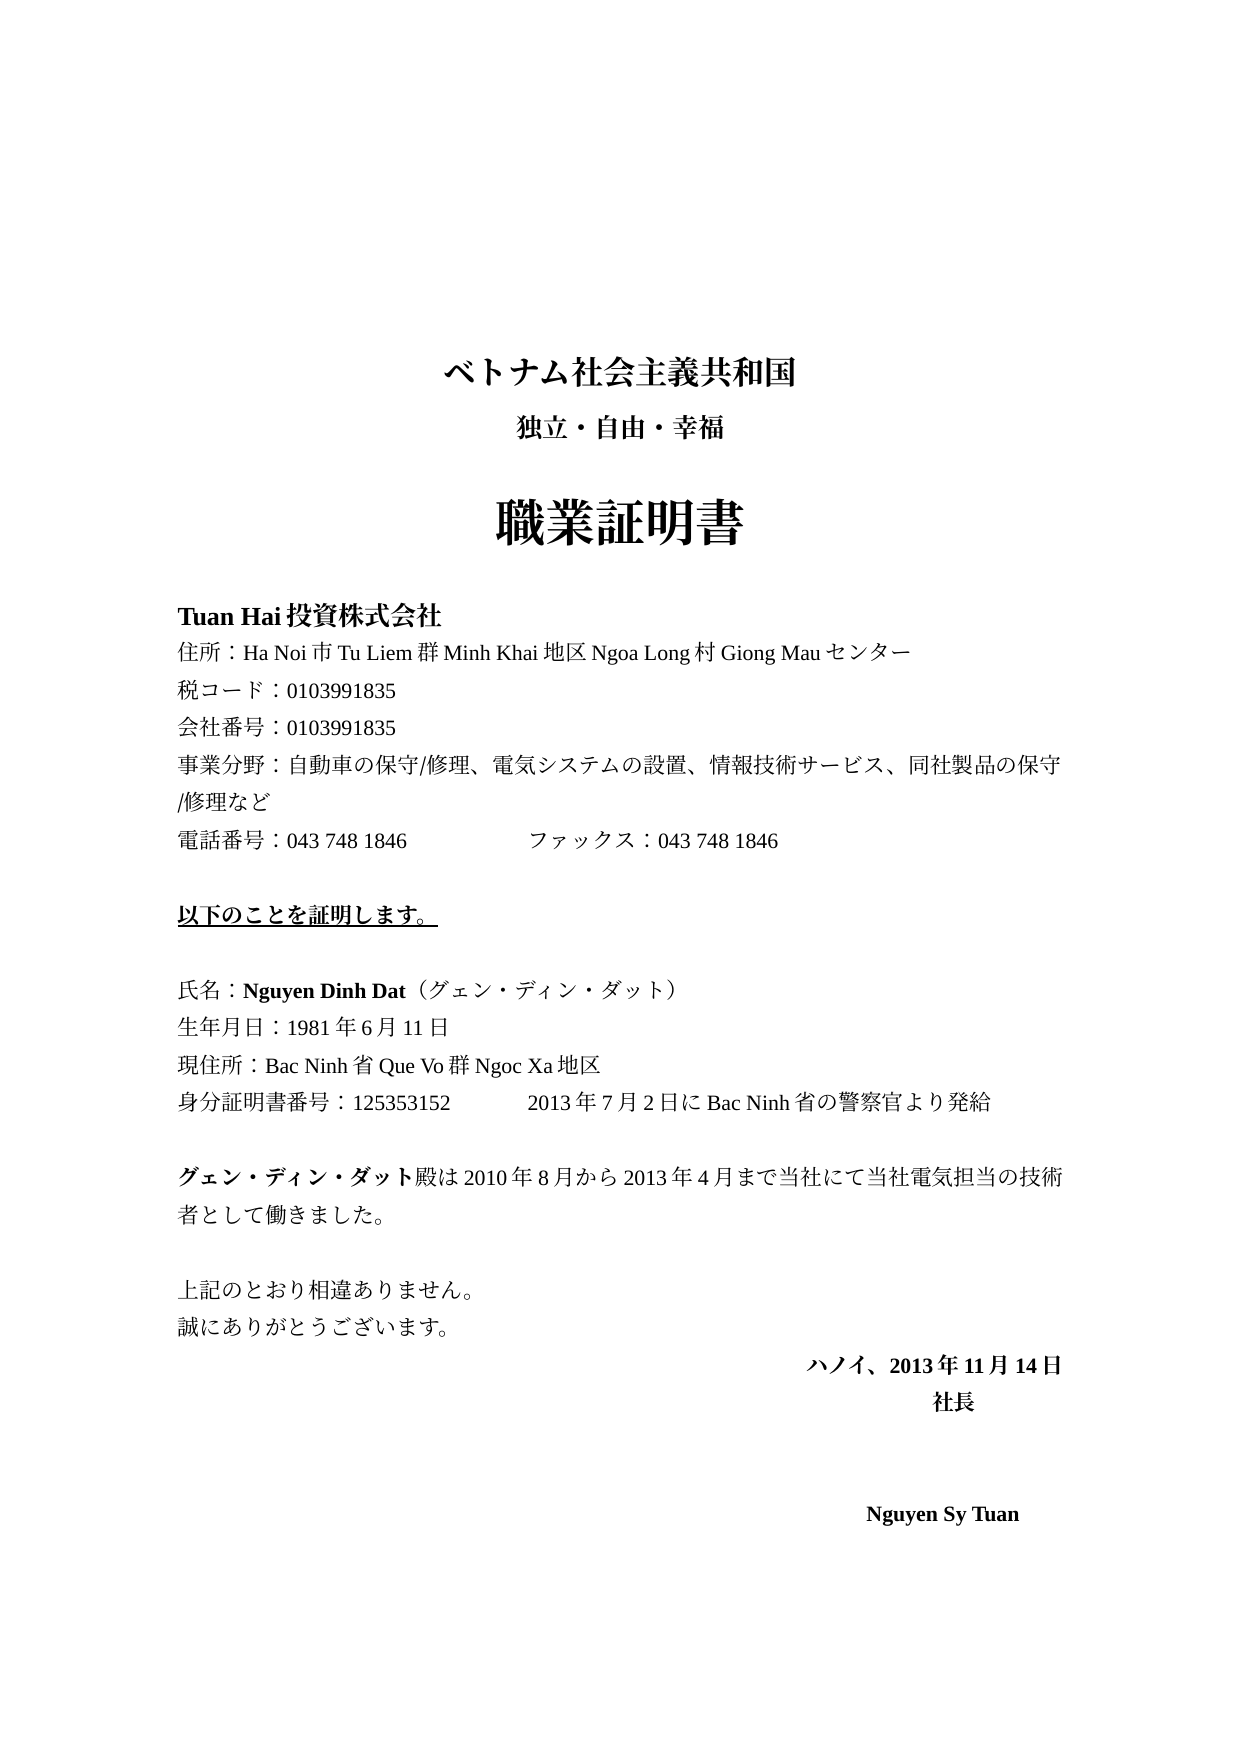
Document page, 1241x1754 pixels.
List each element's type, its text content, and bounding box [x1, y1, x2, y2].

text 氏名：Nguyen Dinh Dat（グェン・ディン・ダット） [177, 970, 1063, 1008]
text 住所：Ha Noi市Tu Liem群Minh Khai地区Ngoa Long村Giong Mauセンター [177, 633, 1063, 670]
text 身分証明書番号：125353152 2013年7月2日にBac Ninh省の警察官より発給 [177, 1083, 1063, 1120]
text 現住所：Bac Ninh省Que Vo群Ngoc Xa地区 [177, 1045, 1063, 1083]
text 社長 [177, 1383, 976, 1420]
text グェン・ディン・ダット殿は2010年8月から2013年4月まで当社にて当社電気担当の技術者として働きました。 [177, 1158, 1063, 1233]
text 以下のことを証明します。 [177, 895, 1063, 933]
text 誠にありがとうございます。 [177, 1308, 1063, 1345]
text 生年月日：1981年6月11日 [177, 1008, 1063, 1045]
text Tuan Hai投資株式会社 [177, 595, 1063, 633]
text 電話番号：043 748 1846 ファックス：043 748 1846 [177, 820, 1063, 858]
text Nguyen Sy Tuan [177, 1495, 1019, 1533]
text 事業分野：自動車の保守/修理、電気システムの設置、情報技術サービス、同社製品の保守/修理など [177, 745, 1063, 820]
text 独立・自由・幸福 [177, 408, 1063, 445]
text 職業証明書 [177, 483, 1063, 558]
text ハノイ、2013年11月14日 [177, 1345, 1063, 1383]
text 会社番号：0103991835 [177, 708, 1063, 745]
text 上記のとおり相違ありません。 [177, 1270, 1063, 1308]
text ベトナム社会主義共和国 [177, 333, 1063, 408]
text 税コード：0103991835 [177, 670, 1063, 708]
